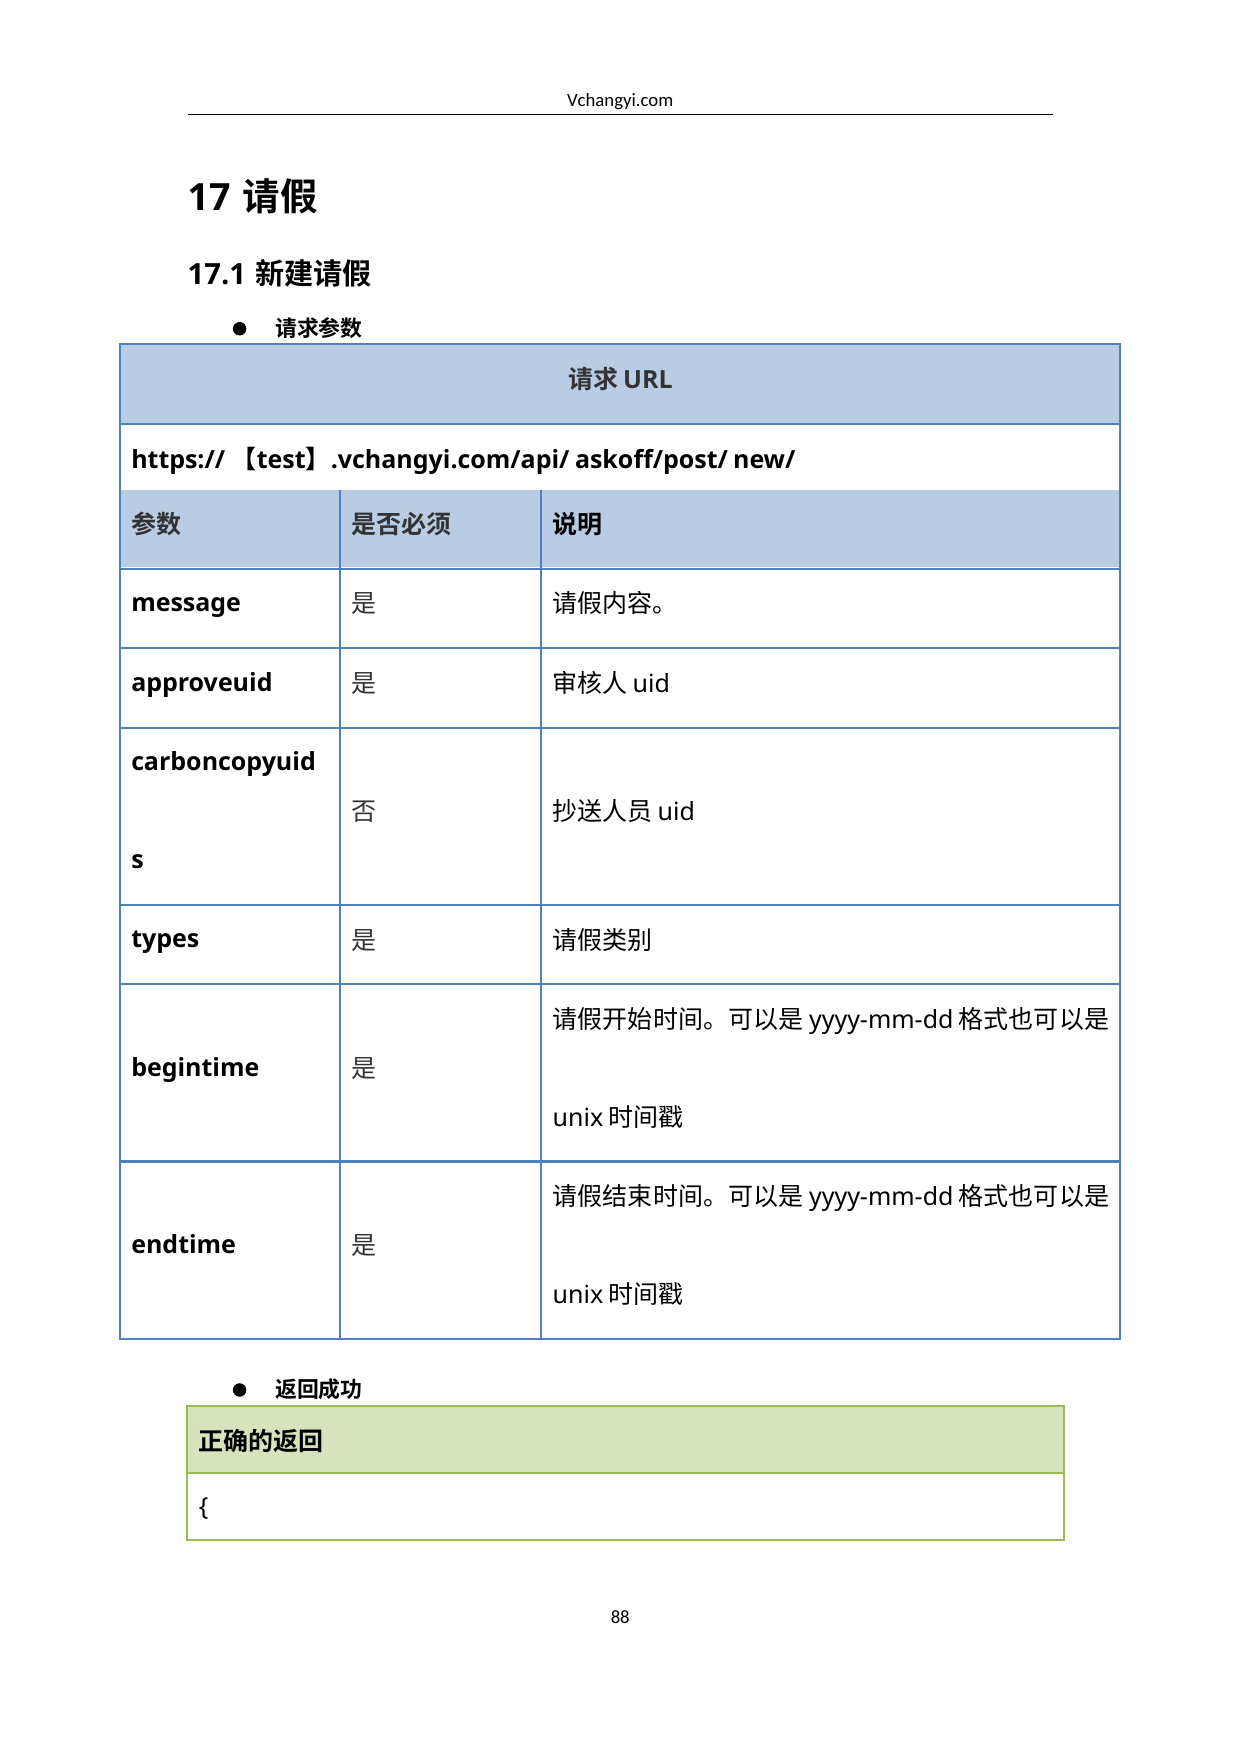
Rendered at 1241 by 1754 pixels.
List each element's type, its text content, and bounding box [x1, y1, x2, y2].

text 请求参数 [231, 311, 1053, 343]
table_cell begintime [121, 985, 339, 1160]
table_cell 说明 [542, 490, 1119, 567]
table_cell 参数 [121, 490, 339, 567]
table_cell 是 [341, 1163, 540, 1337]
table_cell 是 [341, 906, 540, 983]
table_cell 是 [341, 570, 540, 647]
table_cell types [121, 906, 339, 983]
subtitle 新建请假 [187, 239, 1031, 304]
text 返回成功 [231, 1372, 1053, 1404]
table_cell carboncopyuids [121, 729, 339, 904]
table_cell 请假结束时间。可以是yyyy-mm-dd格式也可以是unix时间戳 [542, 1163, 1119, 1337]
table_cell endtime [121, 1163, 339, 1337]
table_cell 请假内容。 [542, 570, 1119, 647]
table_header 正确的返回 [188, 1407, 1063, 1472]
table_cell 请假类别 [542, 906, 1119, 983]
table_cell 请假开始时间。可以是yyyy-mm-dd格式也可以是unix时间戳 [542, 985, 1119, 1160]
table_cell 审核人uid [542, 649, 1119, 727]
subtitle 请假 [187, 162, 1053, 227]
table_header 请求URL [121, 345, 1119, 423]
table_cell 是 [341, 985, 540, 1160]
table_cell 抄送人员uid [542, 729, 1119, 904]
table_cell 是 [341, 649, 540, 727]
table_cell https:// 【test】.vchangyi.com/api/ askoff/post/ new/ [121, 425, 1119, 490]
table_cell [188, 1474, 1063, 1539]
table_cell 是否必须 [341, 490, 540, 567]
table_cell message [121, 570, 339, 647]
table_cell 否 [341, 729, 540, 904]
table_cell approveuid [121, 649, 339, 727]
